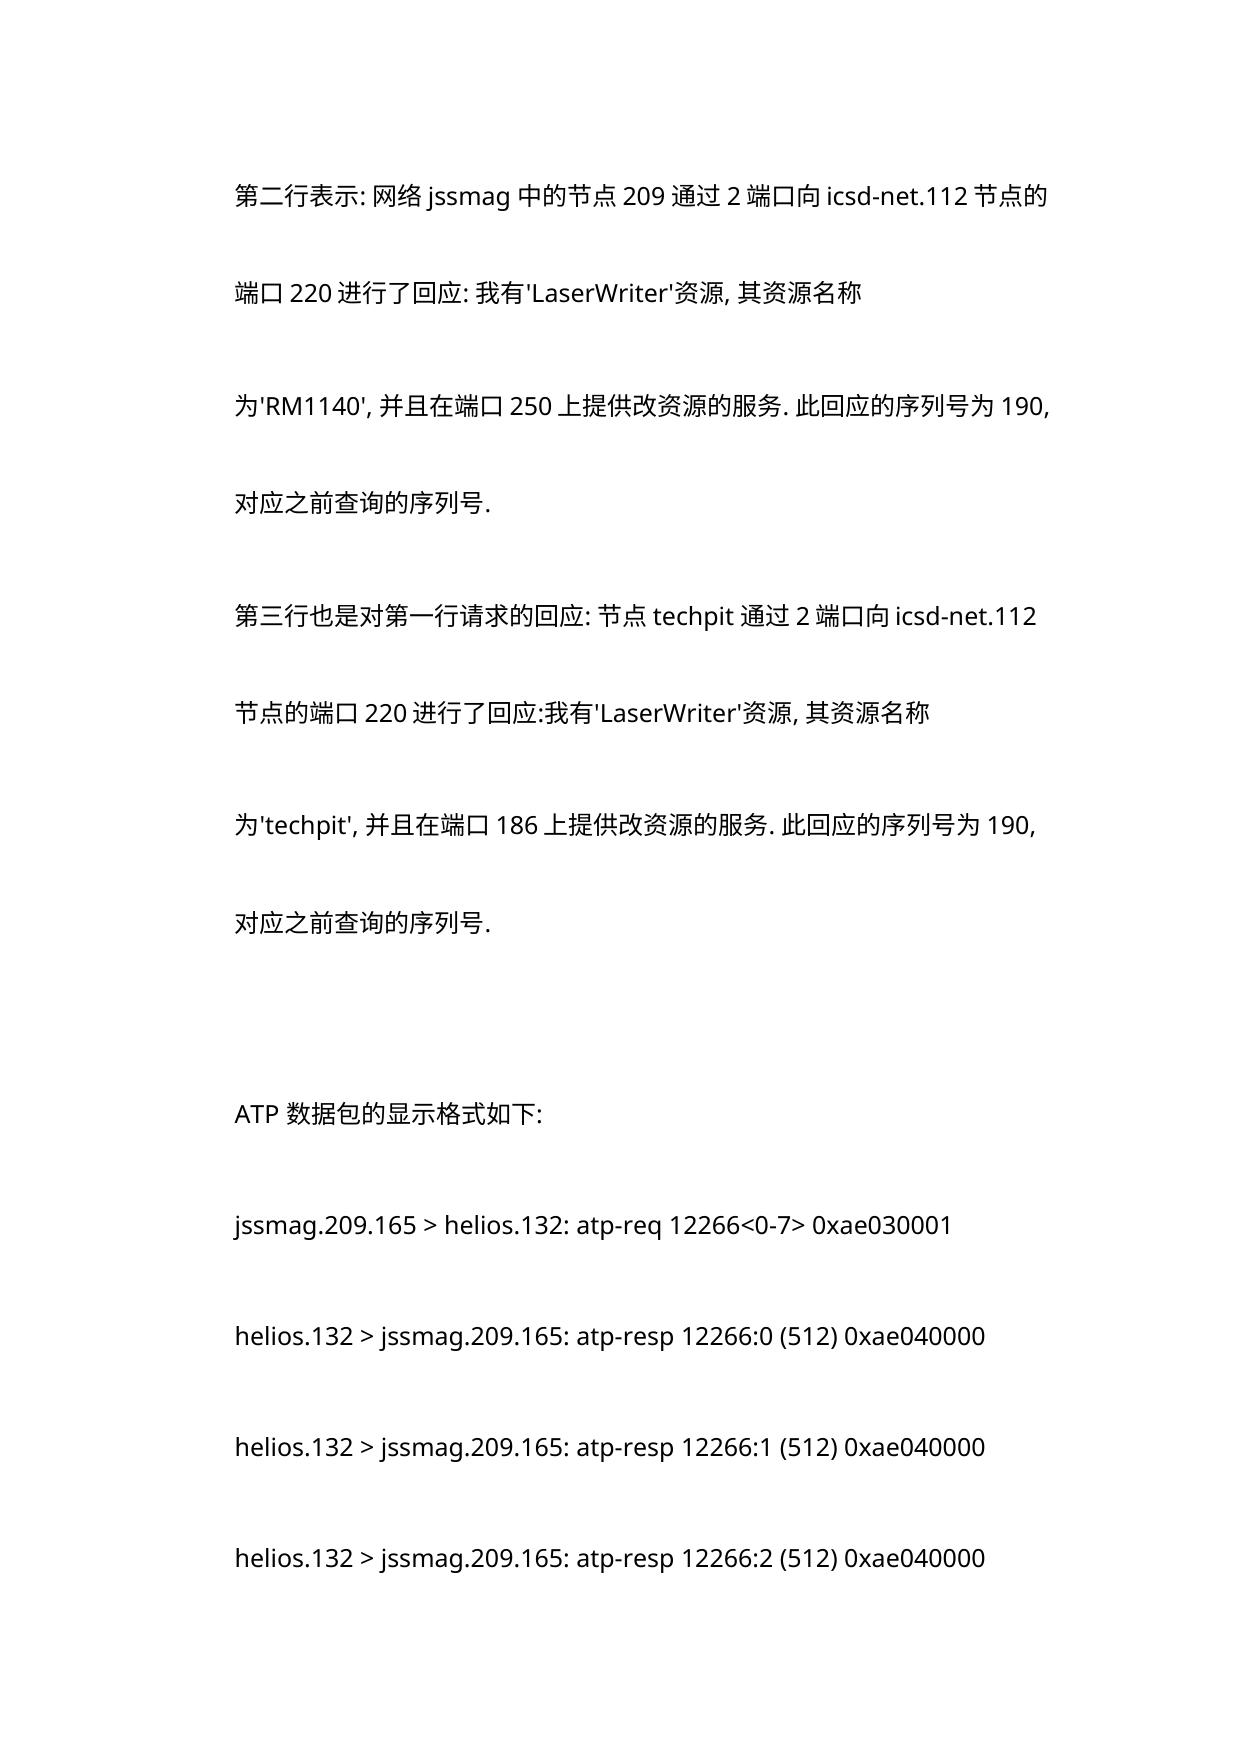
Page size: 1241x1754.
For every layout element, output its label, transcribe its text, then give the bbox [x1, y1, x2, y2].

text 为'RM1140', 并且在端口250上提供改资源的服务. 此回应的序列号为190, 对应之前查询的序列号. [234, 372, 1053, 534]
text 第二行表示: 网络jssmag 中的节点209 通过2端口向icsd-net.112节点的端口220进行了回应: 我有'LaserWriter'资源, 其资源名称 [234, 162, 1053, 324]
text helios.132 > jssmag.209.165: atp-resp 12266:2 (512) 0xae040000 [234, 1526, 1053, 1591]
text helios.132 > jssmag.209.165: atp-resp 12266:0 (512) 0xae040000 [234, 1303, 1053, 1368]
text 第三行也是对第一行请求的回应: 节点techpit 通过2端口向icsd-net.112节点的端口220进行了回应:我有'LaserWriter'资源, 其资源名称 [234, 582, 1053, 744]
text jssmag.209.165 > helios.132: atp-req 12266<0-7> 0xae030001 [234, 1192, 1053, 1257]
text 为'techpit', 并且在端口186上提供改资源的服务. 此回应的序列号为190, 对应之前查询的序列号. [234, 791, 1053, 954]
text ATP 数据包的显示格式如下: [234, 1080, 1053, 1145]
text helios.132 > jssmag.209.165: atp-resp 12266:1 (512) 0xae040000 [234, 1414, 1053, 1479]
